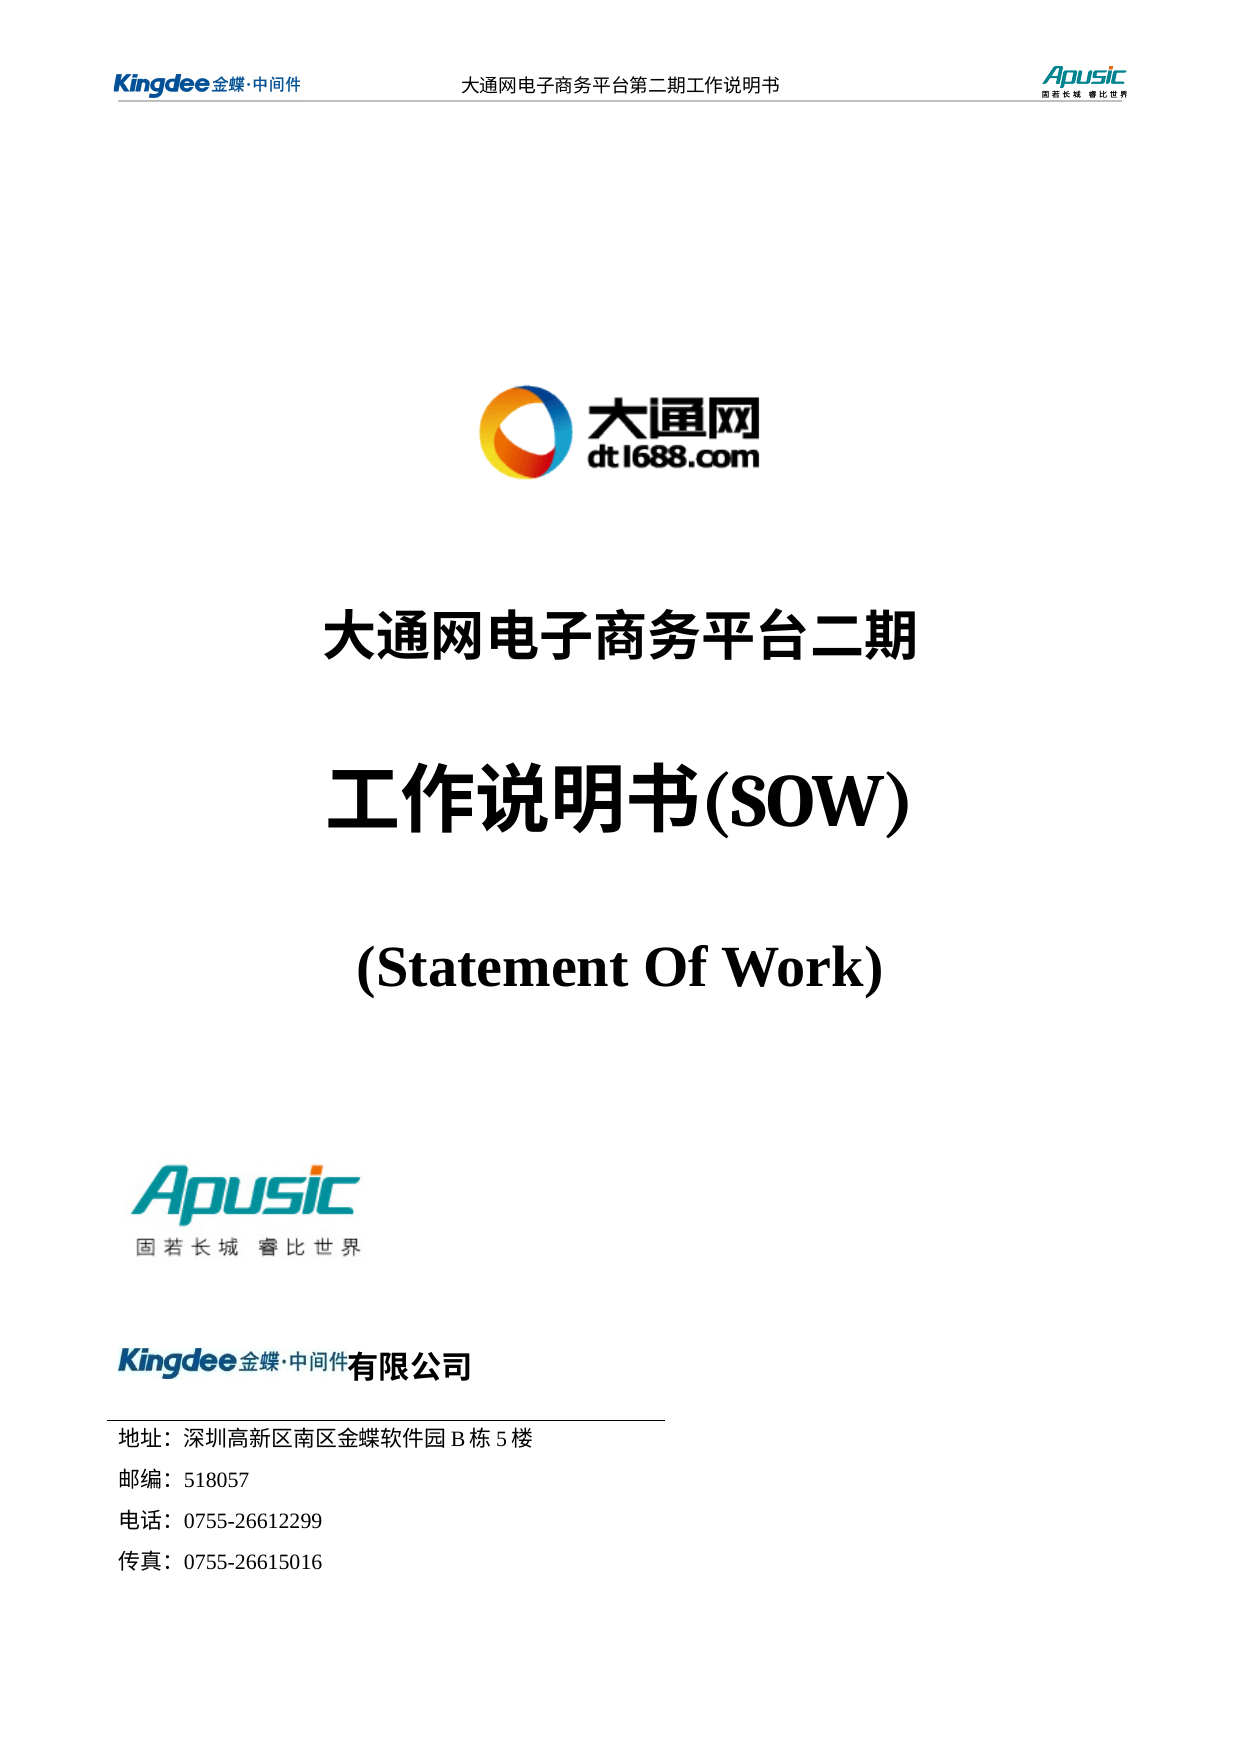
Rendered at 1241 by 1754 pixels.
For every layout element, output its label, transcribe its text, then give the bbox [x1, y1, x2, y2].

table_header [107, 1421, 665, 1583]
text 有限公司 [118, 1332, 1122, 1397]
picture [118, 1348, 348, 1379]
subtitle 大通网电子商务平台二期 [118, 583, 1122, 681]
text (Statement Of Work) [118, 916, 1122, 1014]
picture [118, 1154, 375, 1269]
picture [113, 74, 300, 98]
picture [479, 380, 761, 483]
title 工作说明书(SOW) [118, 729, 1122, 859]
picture [1042, 66, 1127, 98]
